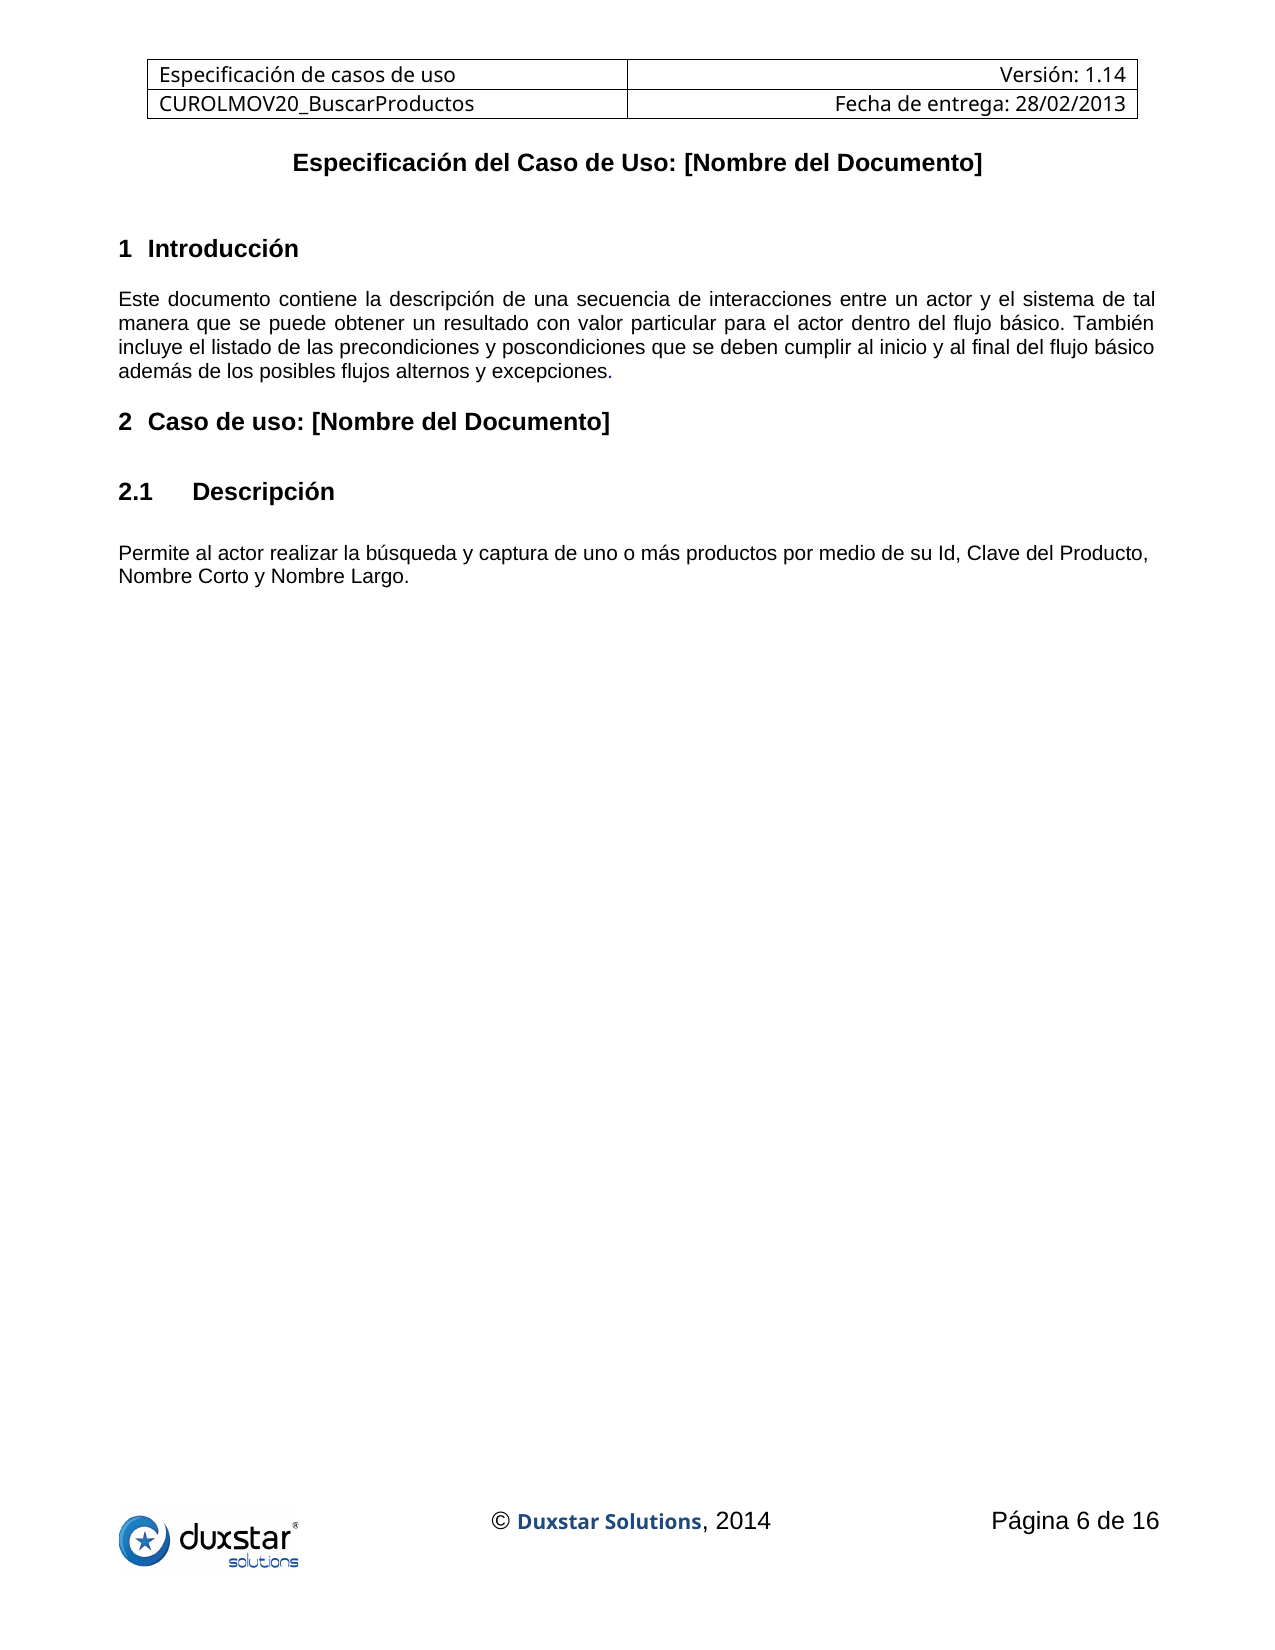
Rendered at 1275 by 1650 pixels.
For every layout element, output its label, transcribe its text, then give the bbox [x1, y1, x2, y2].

text Permite al actor realizar la búsqueda y captura de uno o más productos por medio de su Id, Clave del Producto, Nombre Corto y Nombre Largo. [118, 540, 1157, 588]
subtitle Caso de uso: Buscar Productos - CUROLMOV20 [118, 407, 1157, 435]
picture [118, 1506, 299, 1571]
subtitle Introducción [118, 234, 1157, 263]
subtitle Descripción [118, 477, 1157, 505]
text Este documento contiene la descripción de una secuencia de interacciones entre un actor y el sistema de tal manera que se puede obtener un resultado con valor particular para el actor dentro del flujo básico. También incluye el listado de las precondiciones y poscondiciones que se deben cumplir al inicio y al final del flujo básico además de los posibles flujos alternos y excepciones. [118, 287, 1157, 383]
subtitle Especificación del Caso de Uso: [118, 148, 1157, 177]
